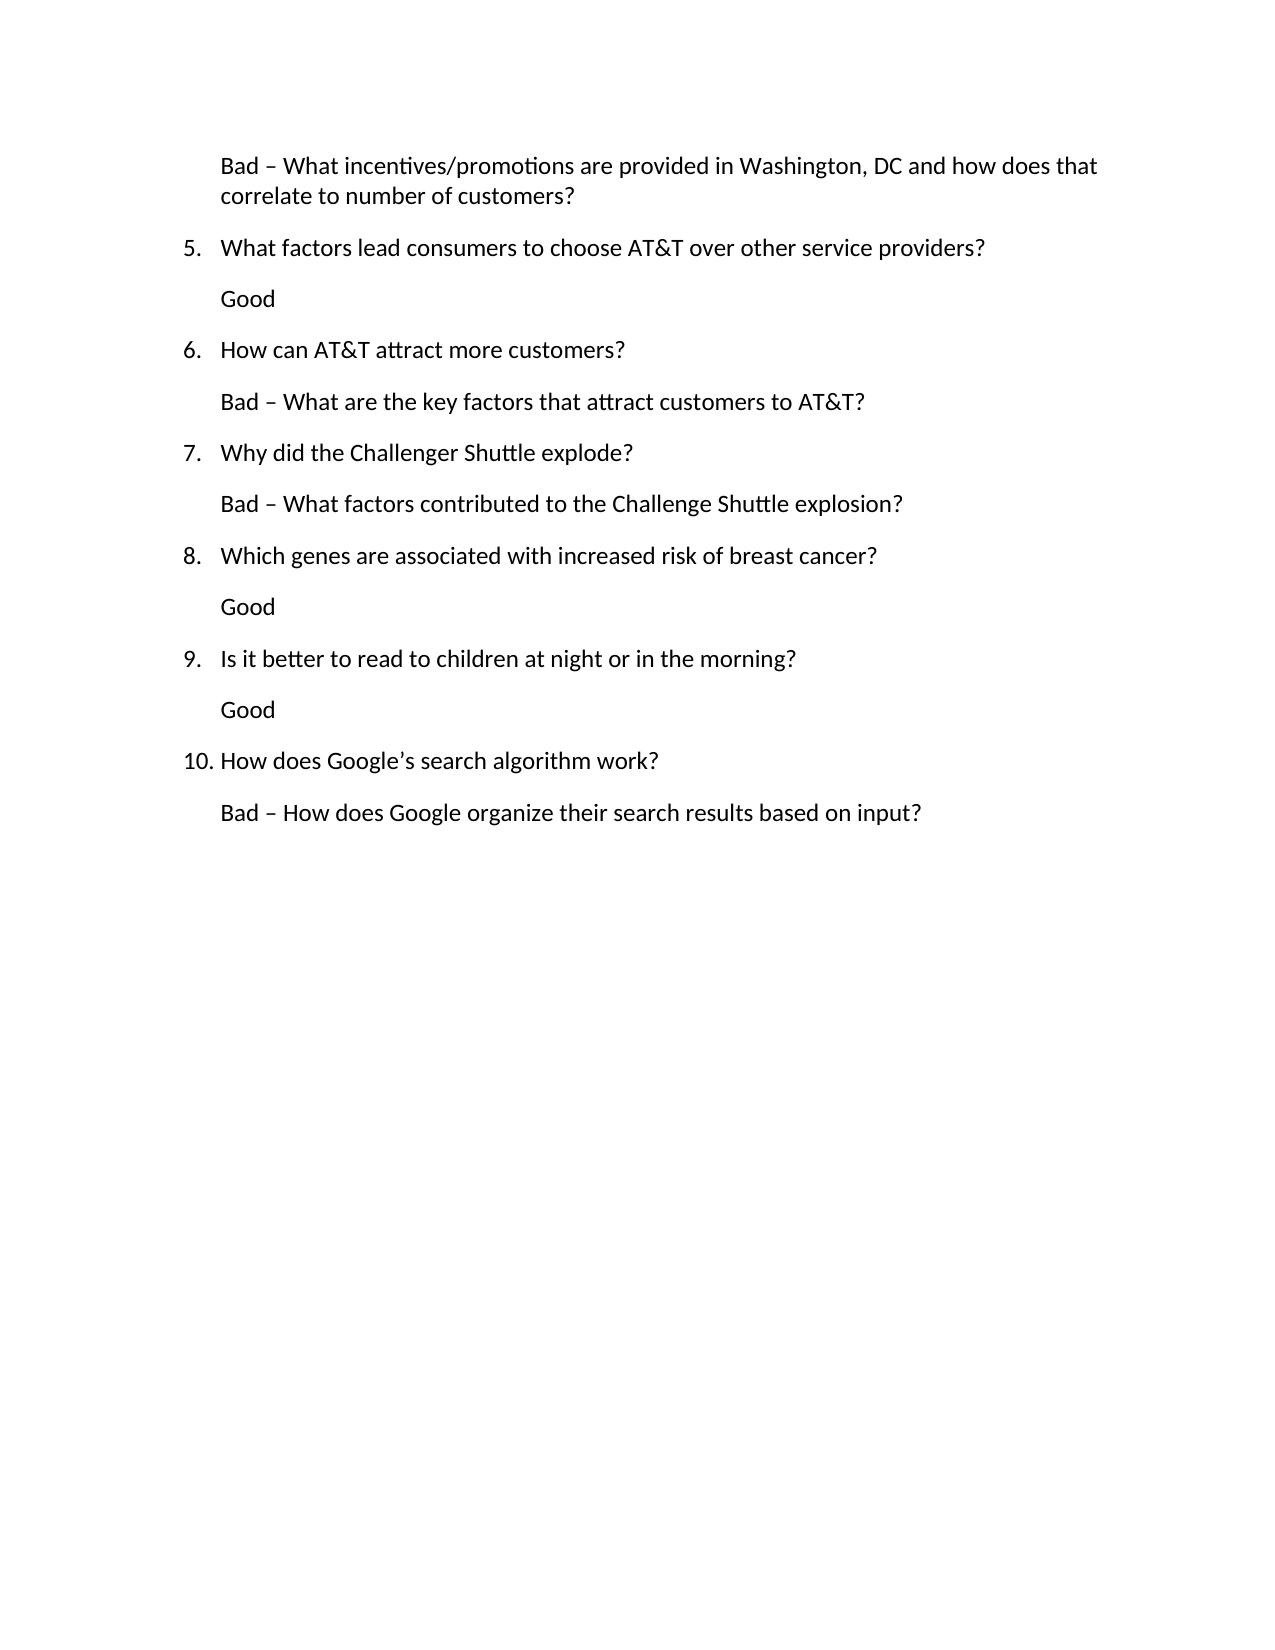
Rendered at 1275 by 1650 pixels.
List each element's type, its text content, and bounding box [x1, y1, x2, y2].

text Bad – What factors contributed to the Challenge Shuttle explosion? [220, 489, 1125, 519]
list Why did the Challenger Shuttle explode? [183, 437, 1125, 468]
list Is it better to read to children at night or in the morning? [183, 643, 1125, 673]
text Good [220, 283, 1125, 314]
list What factors lead consumers to choose AT&T over other service providers? [183, 232, 1125, 262]
text Bad – How does Google organize their search results based on input? [220, 797, 1125, 827]
text Bad – What incentives/promotions are provided in Washington, DC and how does that correlate to number of customers? [220, 150, 1125, 211]
list How can AT&T attract more customers? [183, 334, 1125, 365]
list Which genes are associated with increased risk of breast cancer? [183, 540, 1125, 571]
list How does Google’s search algorithm work? [183, 745, 1125, 776]
text Good [220, 694, 1125, 724]
text Good [220, 591, 1125, 622]
text Bad – What are the key factors that attract customers to AT&T? [220, 386, 1125, 416]
